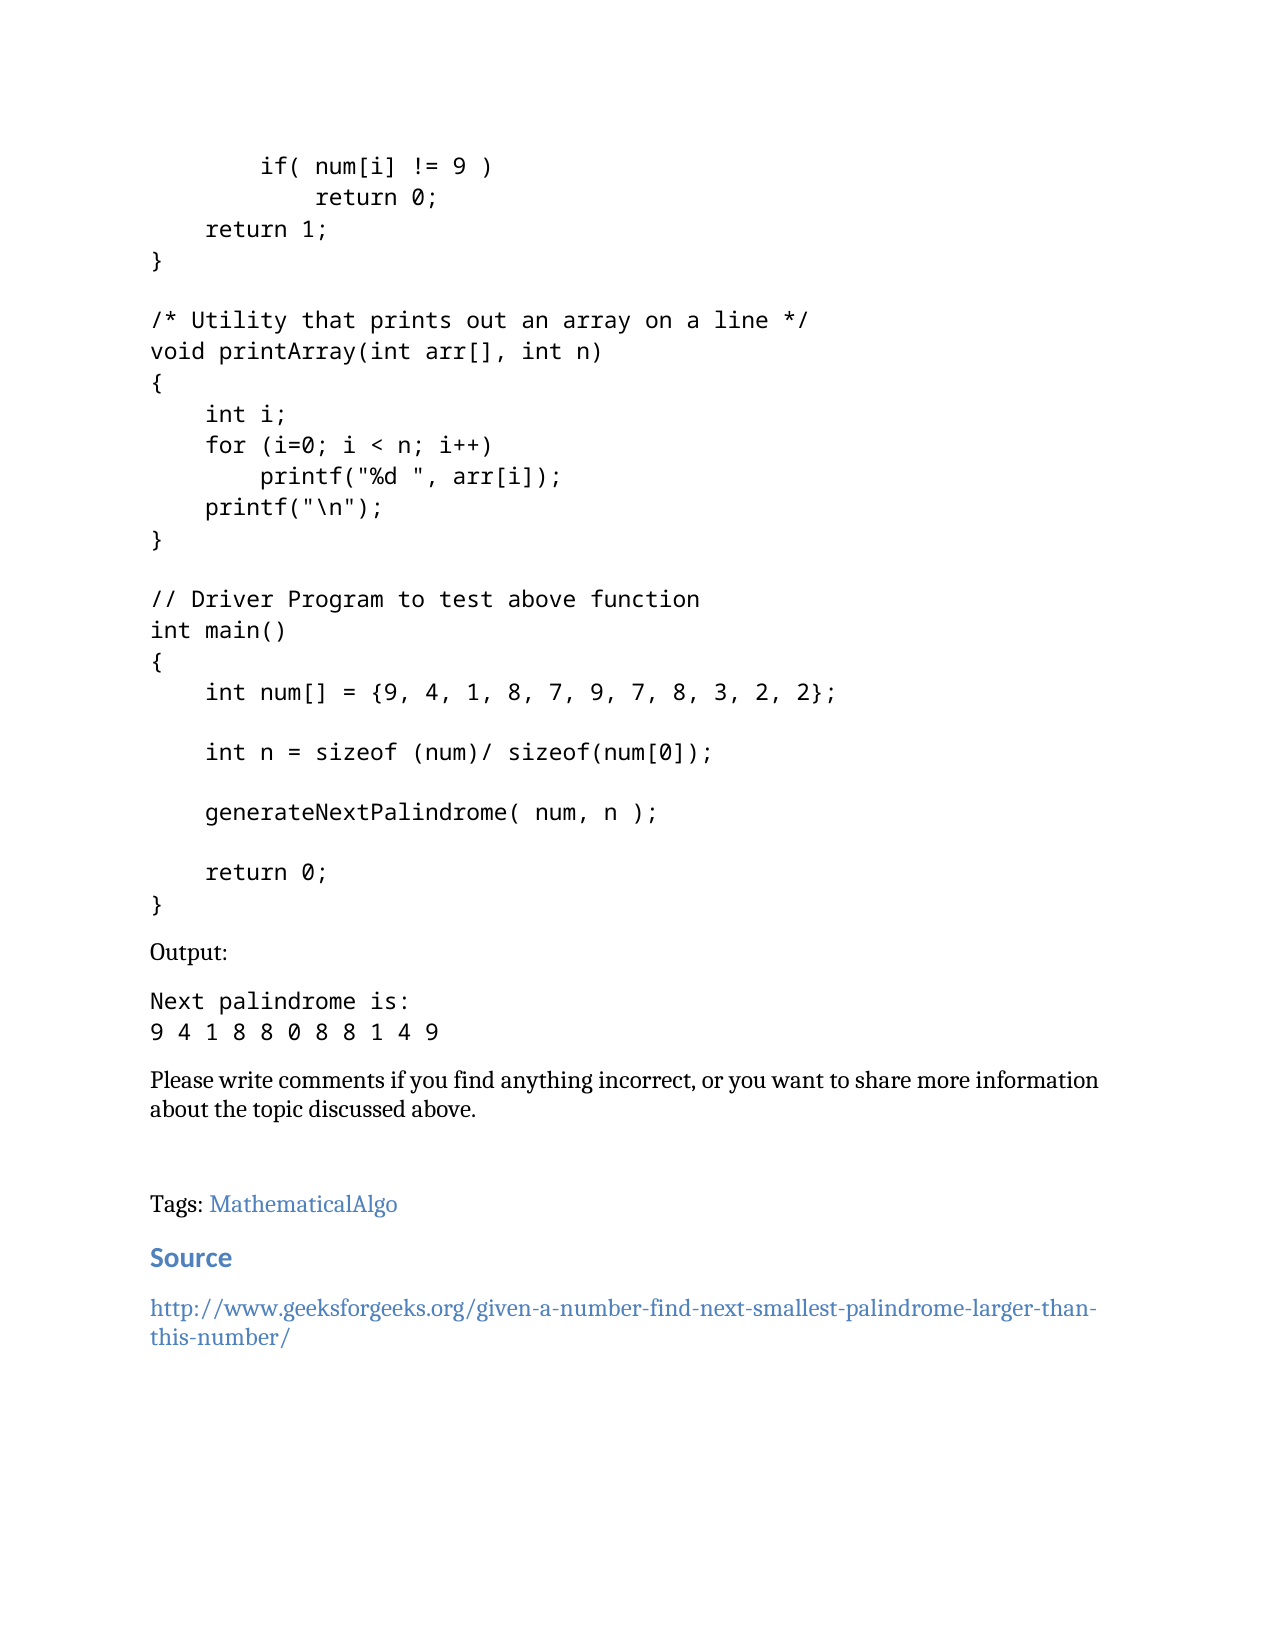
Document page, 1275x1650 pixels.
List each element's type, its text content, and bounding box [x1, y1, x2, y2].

text http://www.geeksforgeeks.org/given-a-number-find-next-smallest-palindrome-larger-than-this-number/ [150, 1294, 1125, 1351]
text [150, 150, 1125, 919]
text Tags: MathematicalAlgo [150, 1190, 1125, 1219]
text Please write comments if you find anything incorrect, or you want to share more information about the topic discussed above. [150, 1066, 1125, 1124]
subtitle Source [150, 1239, 1125, 1275]
text Output: [150, 937, 1125, 966]
text Next palindrome is: 9 4 1 8 8 0 8 8 1 4 9 [150, 985, 1125, 1047]
